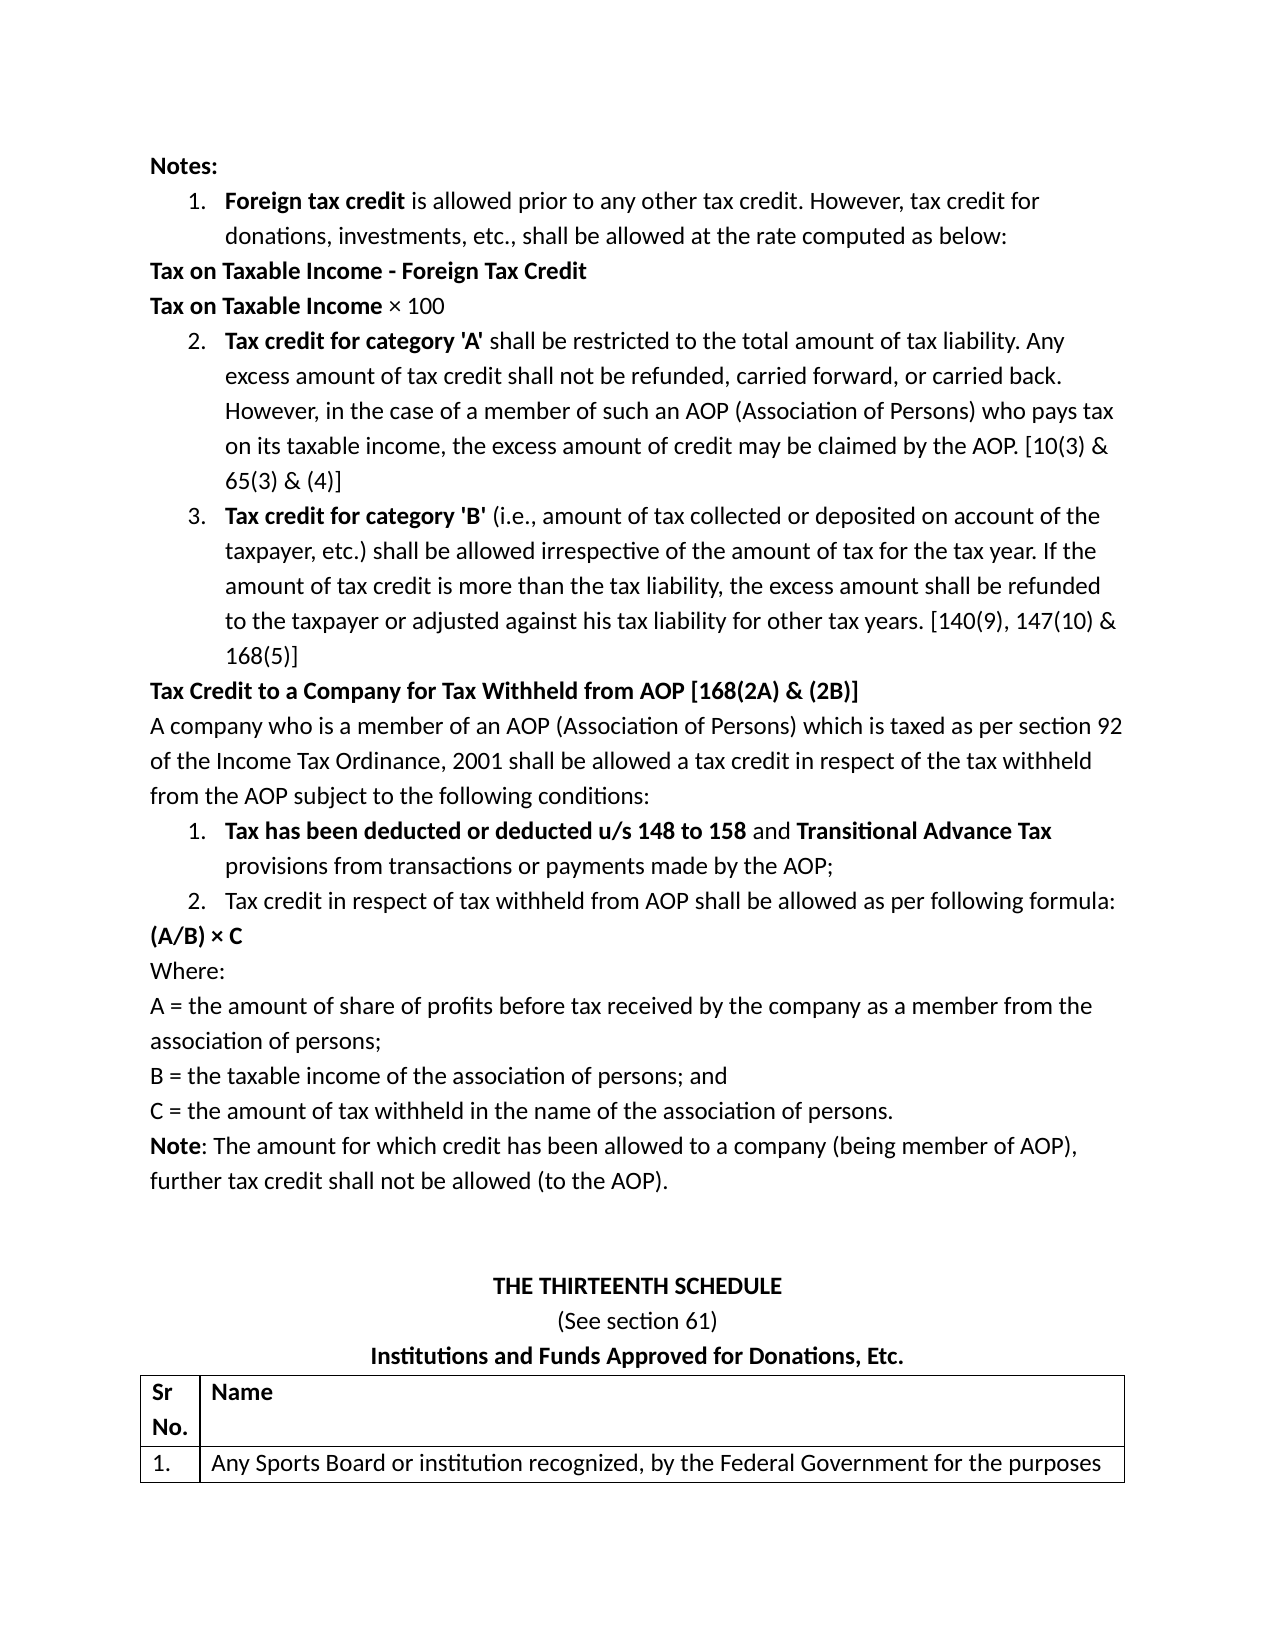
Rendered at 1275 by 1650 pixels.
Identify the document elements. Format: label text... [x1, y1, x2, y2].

list Tax credit for category 'B' (i.e., amount of tax collected or deposited on account of the taxpayer, etc.) shall be allowed irrespective of the amount of tax for the tax year. If the amount of tax credit is more than the tax liability, the excess amount shall be refunded to the taxpayer or adjusted against his tax liability for other tax years. [140(9), 147(10) & 168(5)] [187, 500, 1125, 671]
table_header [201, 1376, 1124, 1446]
text THE THIRTEENTH SCHEDULE (See section 61) Institutions and Funds Approved for Donations, Etc. [150, 1270, 1125, 1371]
text (A/B) × C [150, 920, 1125, 951]
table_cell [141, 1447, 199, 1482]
text Tax Credit to a Company for Tax Withheld from AOP [168(2A) & (2B)] [150, 675, 1125, 706]
text Notes: [150, 150, 1125, 181]
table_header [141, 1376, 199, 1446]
list Tax credit for category 'A' shall be restricted to the total amount of tax liability. Any excess amount of tax credit shall not be refunded, carried forward, or carried back. However, in the case of a member of such an AOP (Association of Persons) who pays tax on its taxable income, the excess amount of credit may be claimed by the AOP. [10(3) & 65(3) & (4)] [187, 325, 1125, 496]
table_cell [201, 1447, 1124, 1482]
list Tax credit in respect of tax withheld from AOP shall be allowed as per following formula: [187, 885, 1125, 916]
text Note: The amount for which credit has been allowed to a company (being member of AOP), further tax credit shall not be allowed (to the AOP). [150, 1130, 1125, 1196]
text Where: A = the amount of share of profits before tax received by the company as a member from the association of persons; B = the taxable income of the association of persons; and C = the amount of tax withheld in the name of the association of persons. [150, 955, 1125, 1126]
text Tax on Taxable Income - Foreign Tax Credit Tax on Taxable Income × 100 [150, 255, 1125, 321]
list Tax has been deducted or deducted u/s 148 to 158 and Transitional Advance Tax provisions from transactions or payments made by the AOP; [187, 815, 1125, 881]
text A company who is a member of an AOP (Association of Persons) which is taxed as per section 92 of the Income Tax Ordinance, 2001 shall be allowed a tax credit in respect of the tax withheld from the AOP subject to the following conditions: [150, 710, 1125, 811]
list Foreign tax credit is allowed prior to any other tax credit. However, tax credit for donations, investments, etc., shall be allowed at the rate computed as below: [187, 185, 1125, 251]
